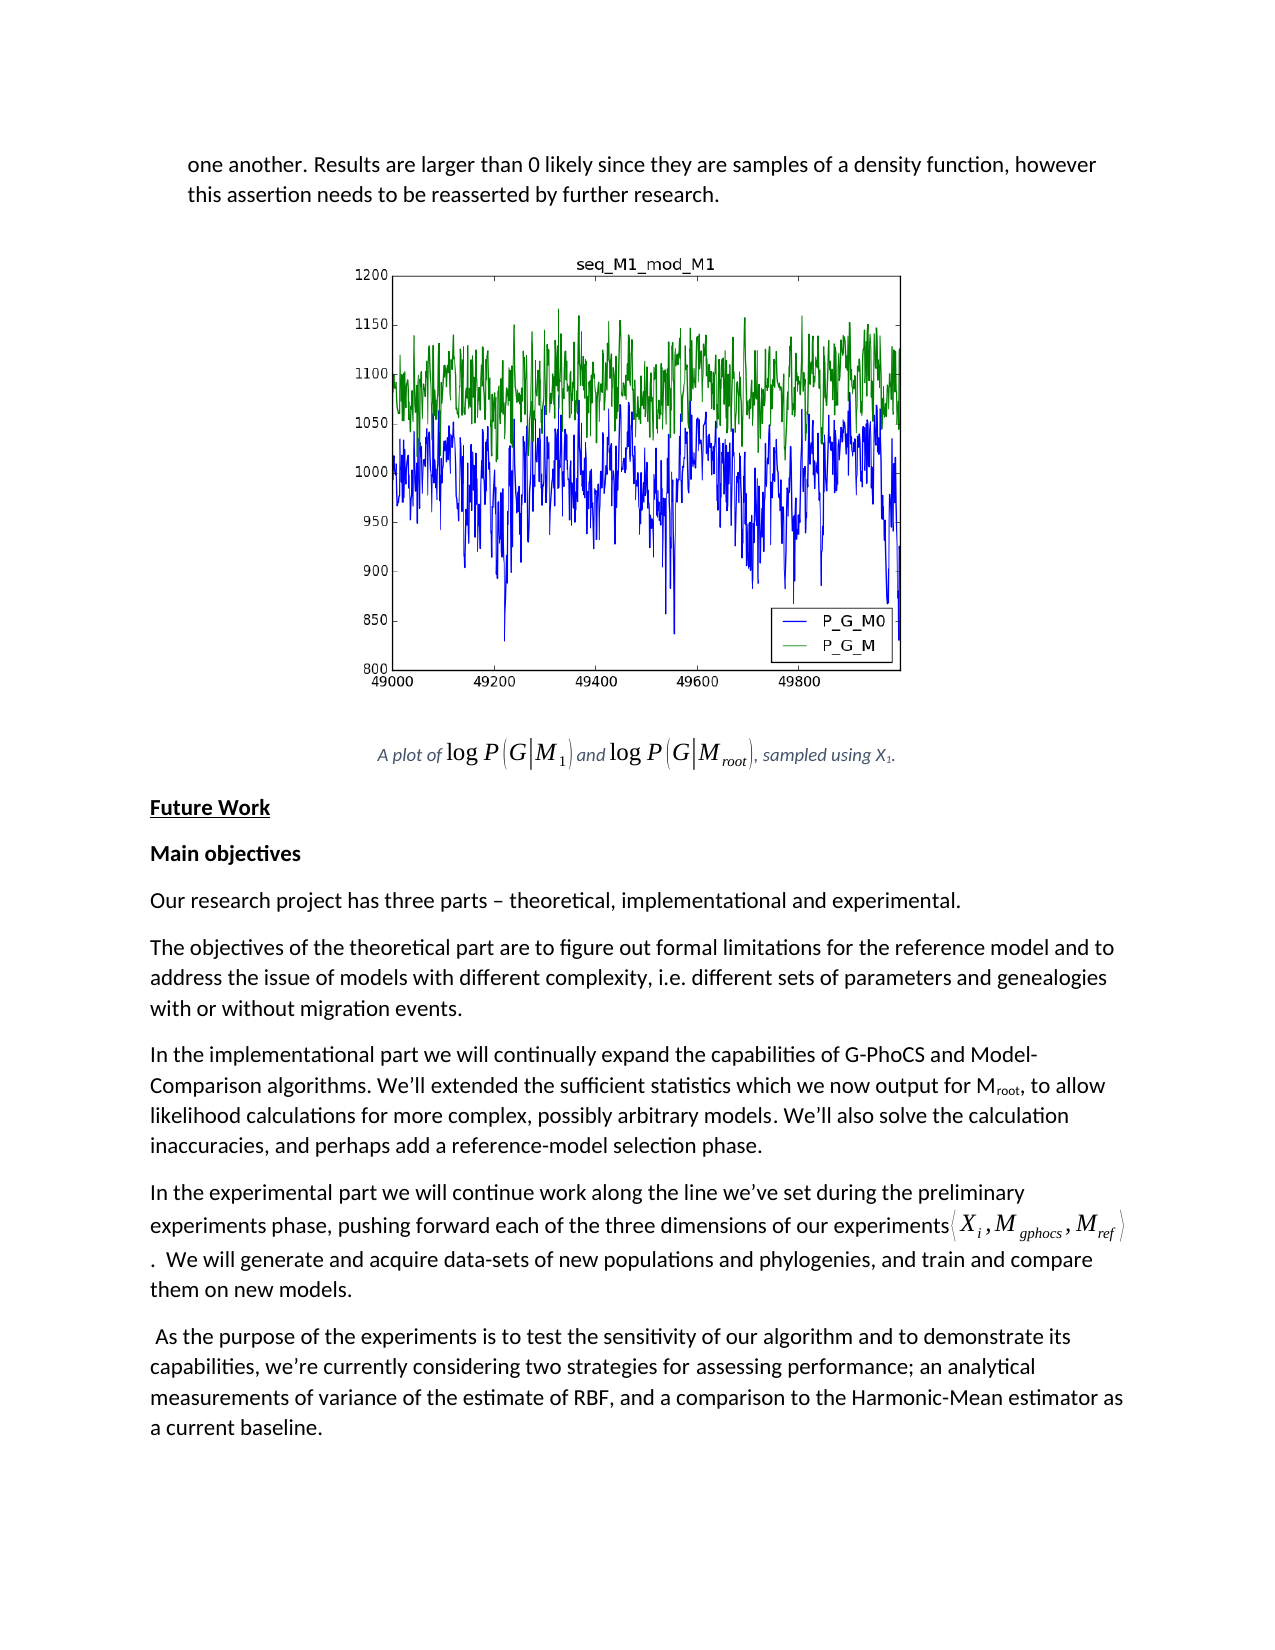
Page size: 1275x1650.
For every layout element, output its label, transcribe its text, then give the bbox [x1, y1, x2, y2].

text Our research project has three parts – theoretical, implementational and experimental. [150, 886, 1125, 914]
text Future Work [150, 793, 1125, 821]
text As the purpose of the experiments is to test the sensitivity of our algorithm and to demonstrate its capabilities, we’re currently considering two strategies for assessing performance; an analytical measurements of variance of the estimate of RBF, and a comparison to the Harmonic-Mean estimator as a current baseline. [150, 1322, 1125, 1441]
text In the experimental part we will continue work along the line we’ve set during the preliminary experiments phase, pushing forward each of the three dimensions of our experiments. We will generate and acquire data-sets of new populations and phylogenies, and train and compare them on new models. [150, 1178, 1125, 1303]
text In the implementational part we will continually expand the capabilities of G-PhoCS and Model-Comparison algorithms. We’ll extended the sufficient statistics which we now output for Mroot, to allow likelihood calculations for more complex, possibly arbitrary models. We’ll also solve the calculation inaccuracies, and perhaps add a reference-model selection phase. [150, 1041, 1125, 1159]
text A plot of and , sampled using X1. [150, 737, 1125, 772]
picture [310, 227, 965, 719]
text The objectives of the theoretical part are to figure out formal limitations for the reference model and to address the issue of models with different complexity, i.e. different sets of parameters and genealogies with or without migration events. [150, 933, 1125, 1022]
text Main objectives [150, 839, 1125, 868]
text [187, 150, 1125, 208]
